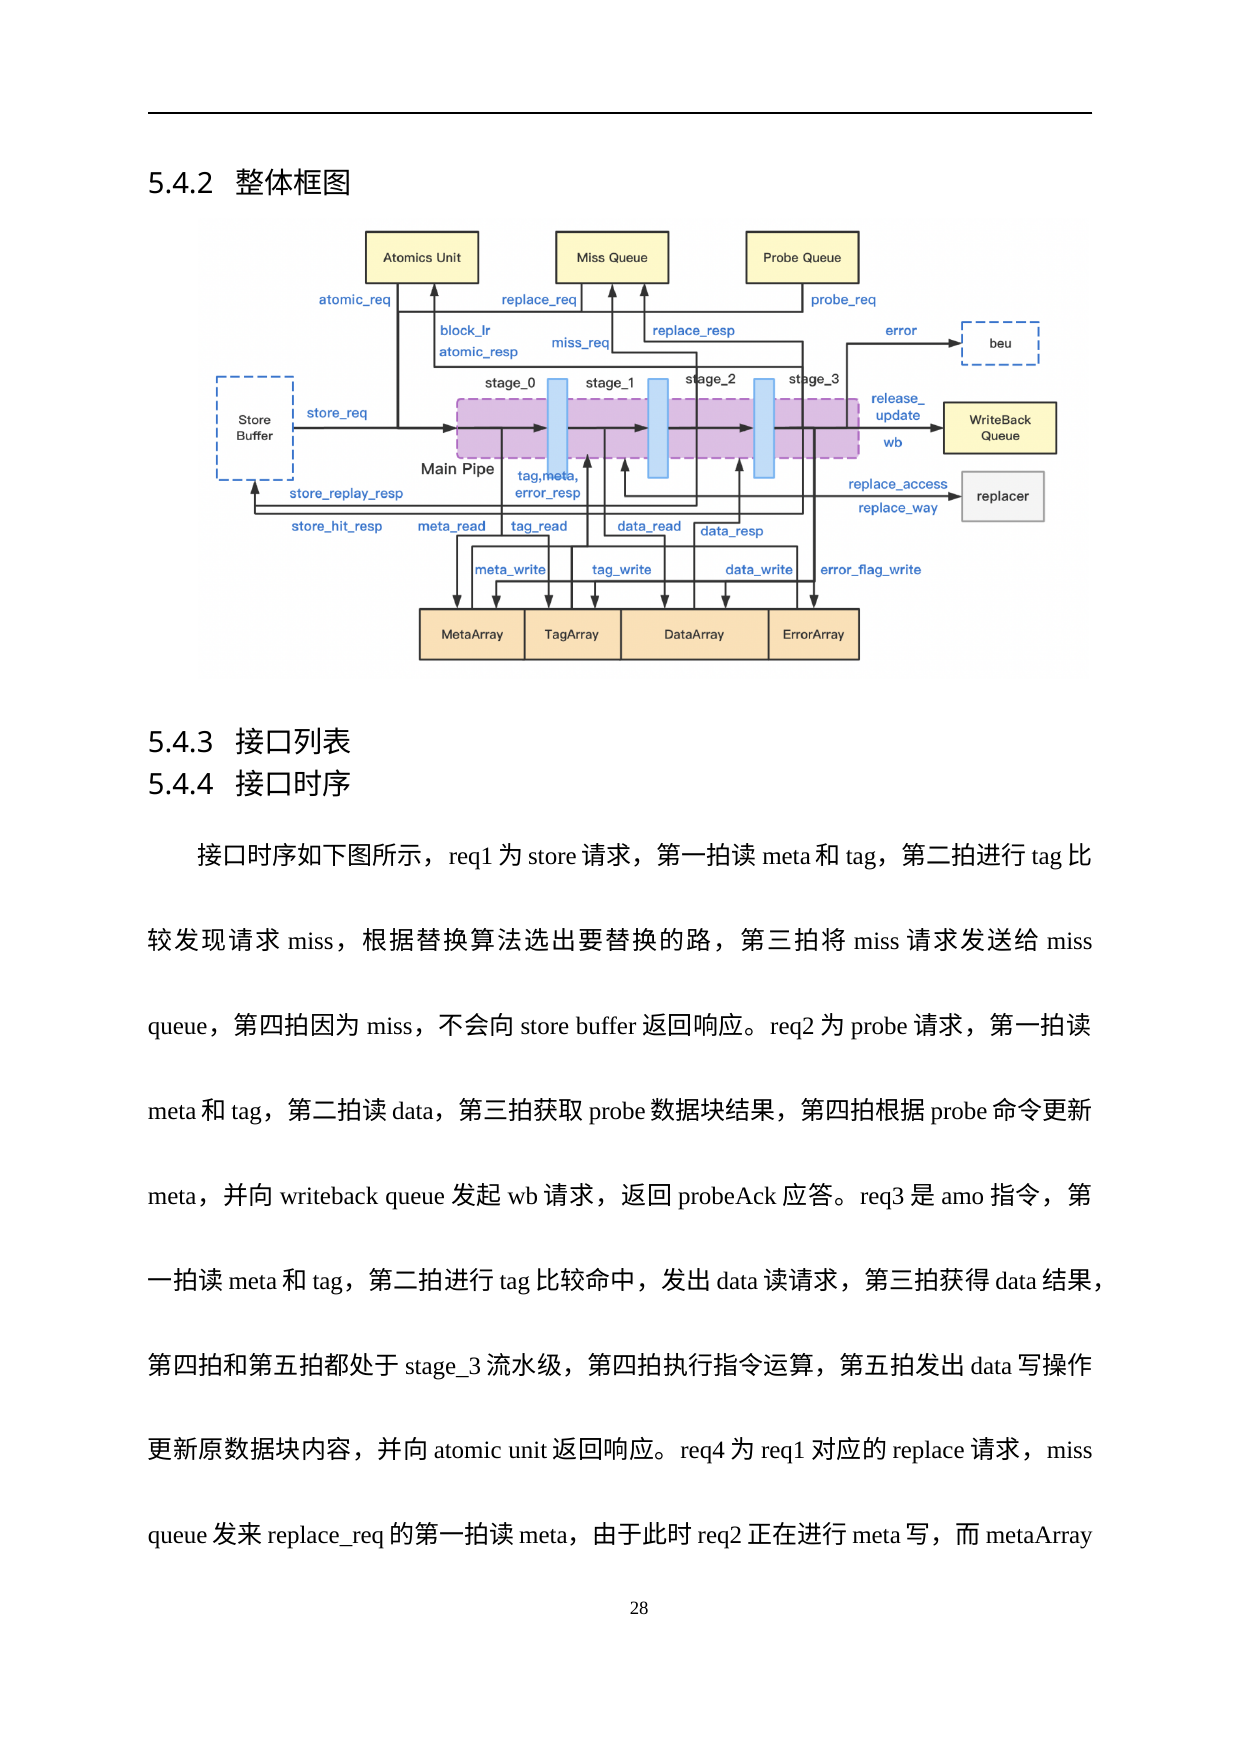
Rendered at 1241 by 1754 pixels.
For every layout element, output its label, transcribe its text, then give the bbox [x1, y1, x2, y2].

text 整体框图 [148, 159, 1092, 202]
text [148, 837, 1092, 1584]
text 接口时序 [148, 777, 1092, 820]
text 接口列表 [148, 718, 1092, 761]
picture [197, 218, 1089, 679]
